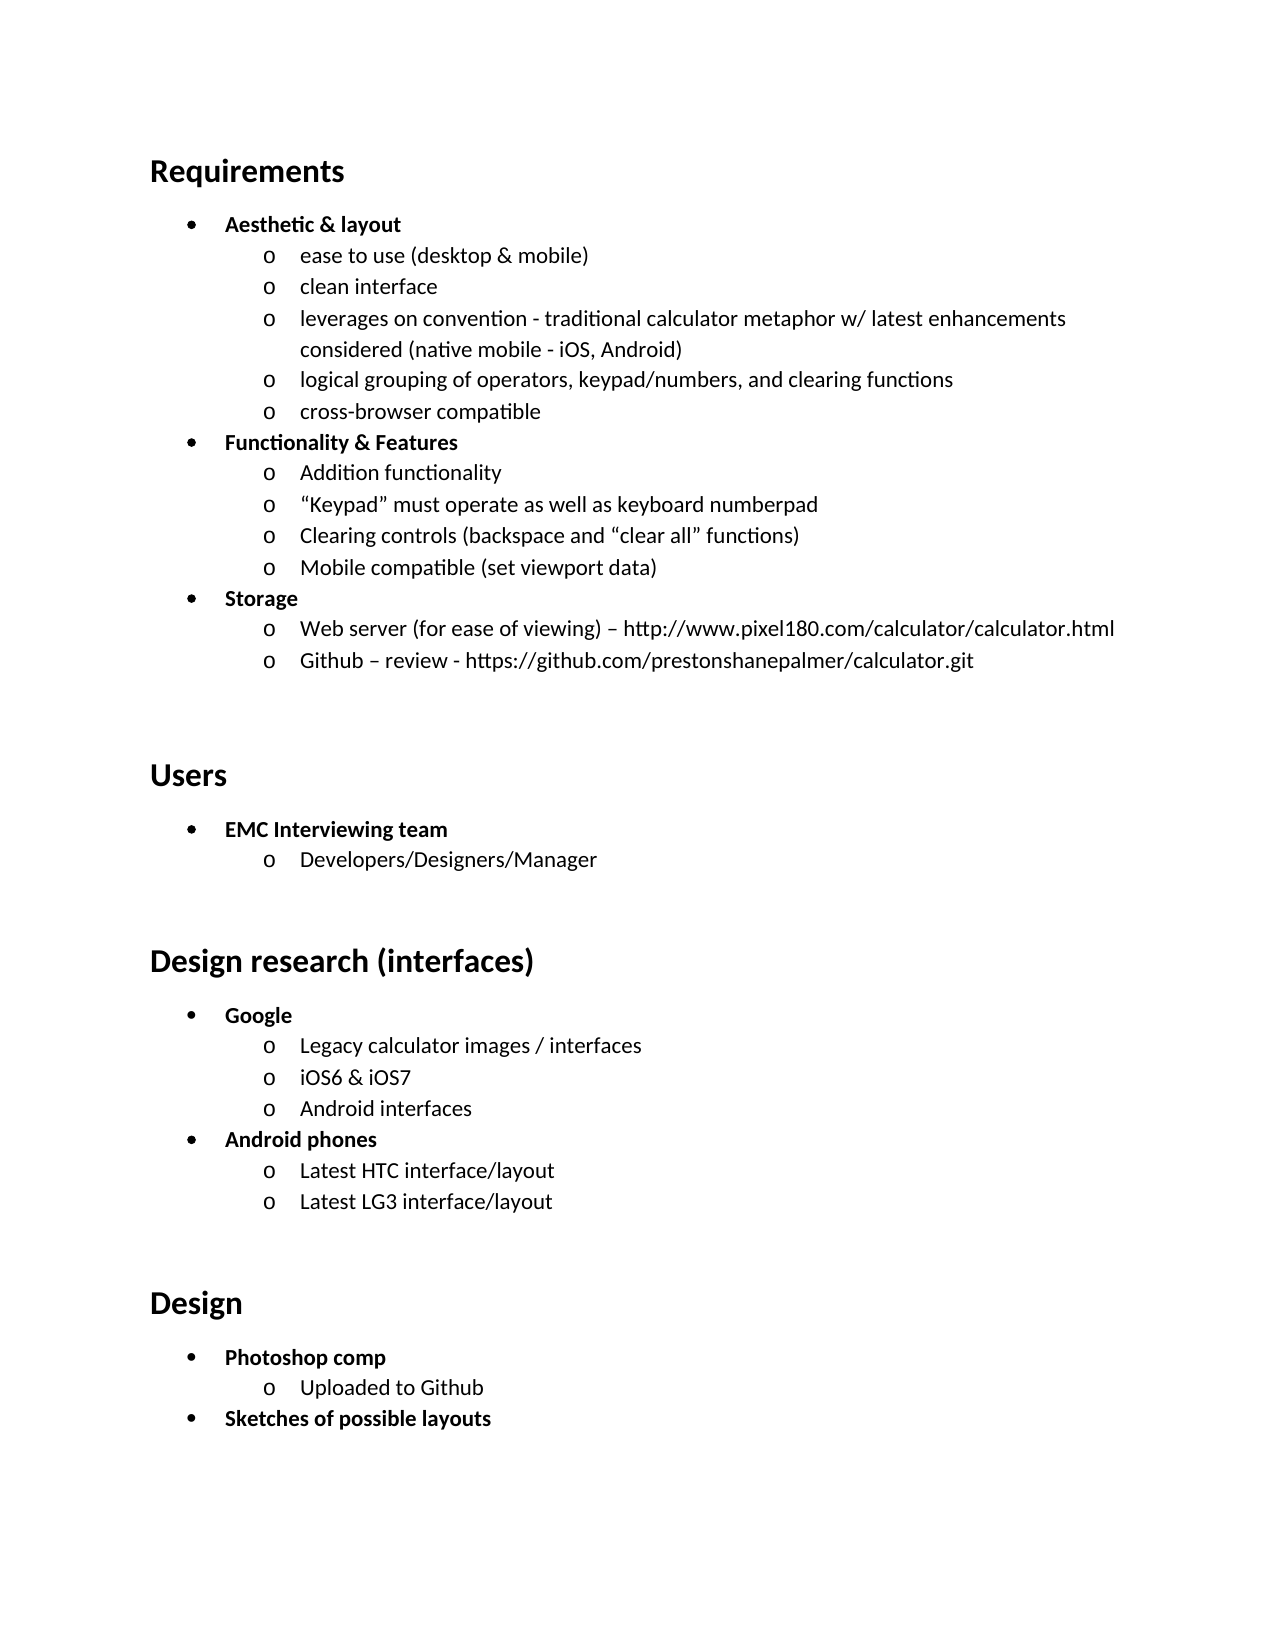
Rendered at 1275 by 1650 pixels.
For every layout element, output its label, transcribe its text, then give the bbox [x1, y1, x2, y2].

list Android phones [187, 1126, 1125, 1153]
list Storage [187, 584, 1125, 612]
list Sketches of possible layouts [187, 1404, 1125, 1432]
list Functionality & Features [187, 428, 1125, 456]
text Users [150, 754, 1125, 795]
list Photoshop comp [187, 1343, 1125, 1371]
list Addition functionality [262, 458, 1125, 488]
text Requirements [150, 150, 1125, 191]
list Android interfaces [262, 1094, 1125, 1123]
list logical grouping of operators, keypad/numbers, and clearing functions [262, 365, 1125, 394]
list iOS6 & iOS7 [262, 1063, 1125, 1092]
list Developers/Designers/Manager [262, 845, 1125, 874]
list Web server (for ease of viewing) – http://www.pixel180.com/calculator/calculator.html [262, 614, 1125, 644]
list clean interface [262, 272, 1125, 301]
list cross-browser compatible [262, 397, 1125, 426]
list Legacy calculator images / interfaces [262, 1031, 1125, 1060]
text Design research (interfaces) [150, 940, 1125, 981]
list EMC Interviewing team [187, 815, 1125, 843]
list Latest LG3 interface/layout [262, 1187, 1125, 1216]
list Uploaded to Github [262, 1373, 1125, 1402]
list Google [187, 1001, 1125, 1029]
list leverages on convention - traditional calculator metaphor w/ latest enhancements considered (native mobile - iOS, Android) [262, 304, 1125, 363]
text Design [150, 1282, 1125, 1323]
list Github – review - https://github.com/prestonshanepalmer/calculator.git [262, 646, 1125, 675]
list Latest HTC interface/layout [262, 1156, 1125, 1185]
list Aesthetic & layout [187, 211, 1125, 239]
list Clearing controls (backspace and “clear all” functions) [262, 521, 1125, 551]
list “Keypad” must operate as well as keyboard numberpad [262, 490, 1125, 519]
list Mobile compatible (set viewport data) [262, 553, 1125, 582]
list ease to use (desktop & mobile) [262, 241, 1125, 270]
